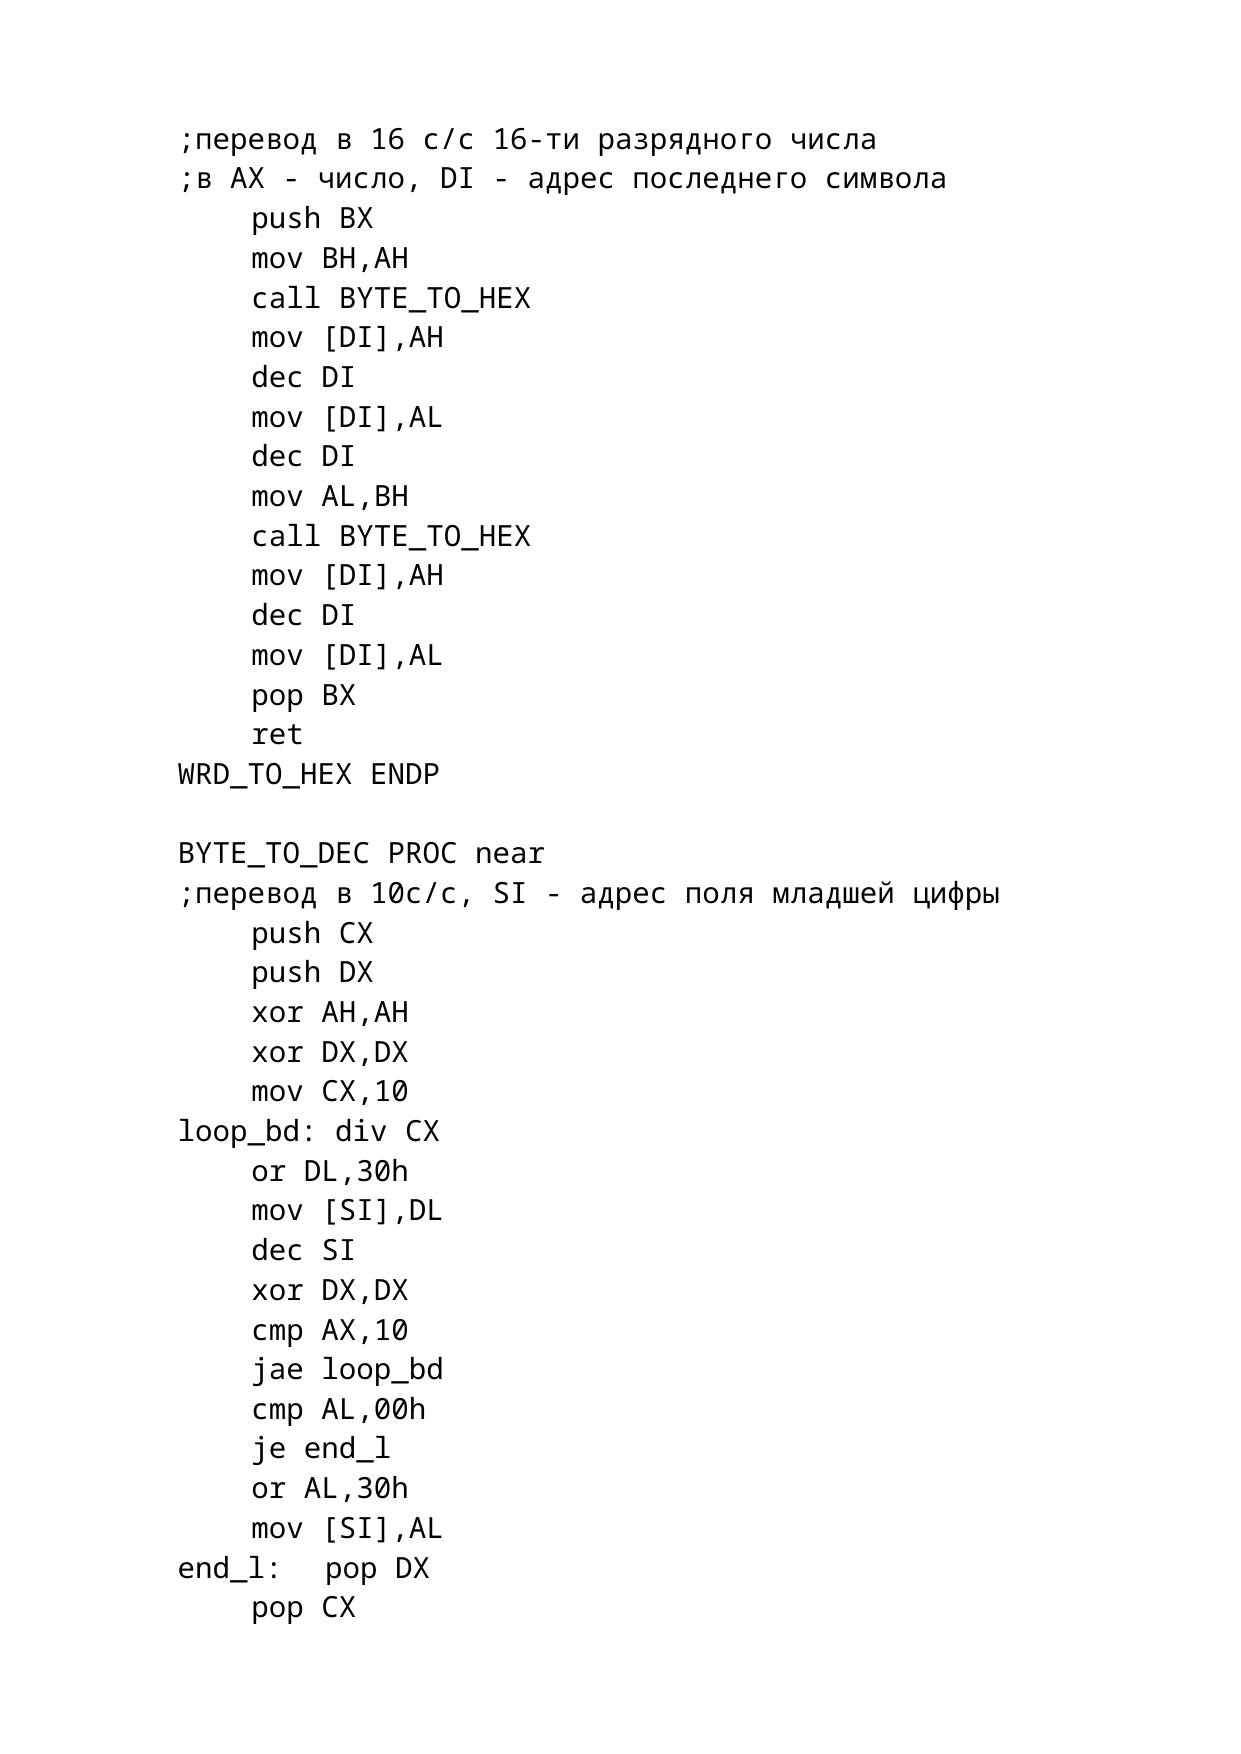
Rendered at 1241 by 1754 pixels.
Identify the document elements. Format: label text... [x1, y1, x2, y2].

text dec SI [177, 1229, 1152, 1269]
text ;в AX - число, DI - адрес последнего символа [177, 158, 1152, 197]
text dec DI [177, 436, 1152, 475]
text end_l: pop DX [177, 1547, 1152, 1587]
text pop CX [177, 1587, 1152, 1626]
text dec DI [177, 356, 1152, 396]
text push BX [177, 197, 1152, 237]
text ;перевод в 16 с/с 16-ти разрядного числа [177, 118, 1152, 158]
text mov CX,10 [177, 1071, 1152, 1110]
text mov [DI],AL [177, 396, 1152, 436]
text cmp AL,00h [177, 1388, 1152, 1428]
text jae loop_bd [177, 1348, 1152, 1388]
text mov [SI],DL [177, 1190, 1152, 1229]
text mov [DI],AH [177, 317, 1152, 356]
text WRD_TO_HEX ENDP [177, 753, 1152, 793]
text push DX [177, 952, 1152, 991]
text mov AL,BH [177, 475, 1152, 515]
text or DL,30h [177, 1150, 1152, 1190]
text pop BX [177, 674, 1152, 713]
text ret [177, 713, 1152, 753]
text je end_l [177, 1428, 1152, 1467]
text xor AH,AH [177, 991, 1152, 1031]
text dec DI [177, 594, 1152, 634]
text mov [SI],AL [177, 1507, 1152, 1547]
text cmp AX,10 [177, 1309, 1152, 1348]
text call BYTE_TO_HEX [177, 515, 1152, 555]
text BYTE_TO_DEC PROC near [177, 832, 1152, 872]
text xor DX,DX [177, 1269, 1152, 1309]
text call BYTE_TO_HEX [177, 277, 1152, 317]
text ;перевод в 10с/с, SI - адрес поля младшей цифры [177, 872, 1152, 912]
text mov [DI],AL [177, 634, 1152, 674]
text xor DX,DX [177, 1031, 1152, 1071]
text loop_bd: div CX [177, 1110, 1152, 1150]
text or AL,30h [177, 1467, 1152, 1507]
text mov [DI],AH [177, 555, 1152, 594]
text mov BH,AH [177, 237, 1152, 277]
text push CX [177, 912, 1152, 952]
